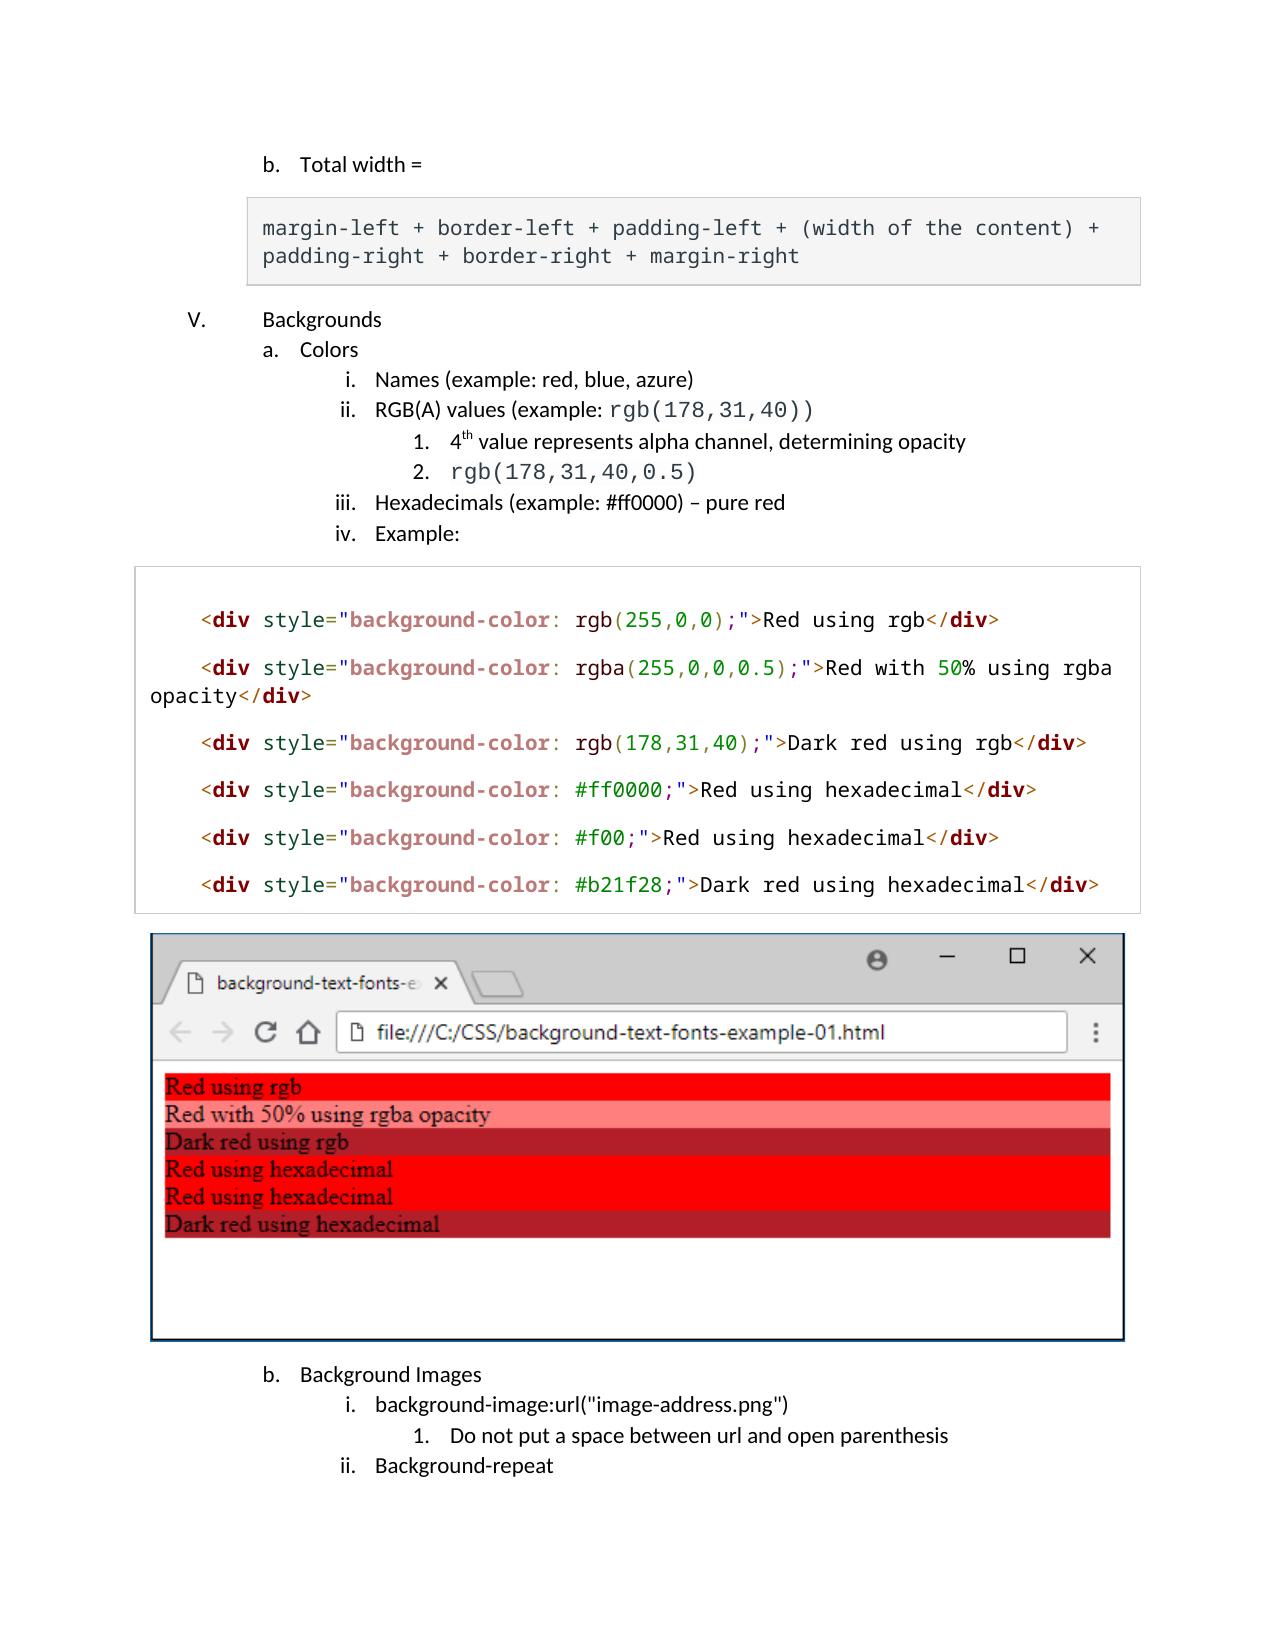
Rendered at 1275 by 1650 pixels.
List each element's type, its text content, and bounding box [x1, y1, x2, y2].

list Do not put a space between url and open parenthesis [412, 1421, 1125, 1449]
list background-image:url("image-address.png") [356, 1391, 1125, 1418]
list Backgrounds [187, 305, 1125, 333]
list Hexadecimals (example: #ff0000) – pure red [356, 488, 1125, 517]
list rgb(178,31,40,0.5) [412, 457, 1125, 486]
list Names (example: red, blue, azure) [356, 365, 1125, 393]
text <div style="background-color: #ff0000;">Red using hexadecimal</div> [136, 759, 1140, 804]
text <div style="background-color: rgba(255,0,0,0.5);">Red with 50% using rgba opacity</div> [136, 636, 1140, 709]
text <div style="background-color: rgb(255,0,0);">Red using rgb</div> [136, 567, 1140, 634]
list Background Images [262, 1360, 1125, 1388]
text <div style="background-color: #f00;">Red using hexadecimal</div> [136, 806, 1140, 851]
list 4th value represents alpha channel, determining opacity [412, 427, 1125, 455]
text <div style="background-color: rgb(178,31,40);">Dark red using rgb</div> [136, 712, 1140, 757]
picture [150, 933, 1125, 1342]
text <div style="background-color: #b21f28;">Dark red using hexadecimal</div> [136, 854, 1140, 913]
text margin-left + border-left + padding-left + (width of the content) + padding-right + border-right + margin-right [248, 198, 1140, 284]
list Background-repeat [356, 1451, 1125, 1479]
list Total width = [262, 150, 1125, 178]
list Example: [356, 519, 1125, 547]
list Colors [262, 335, 1125, 363]
list RGB(A) values (example: rgb(178,31,40)) [356, 395, 1125, 424]
